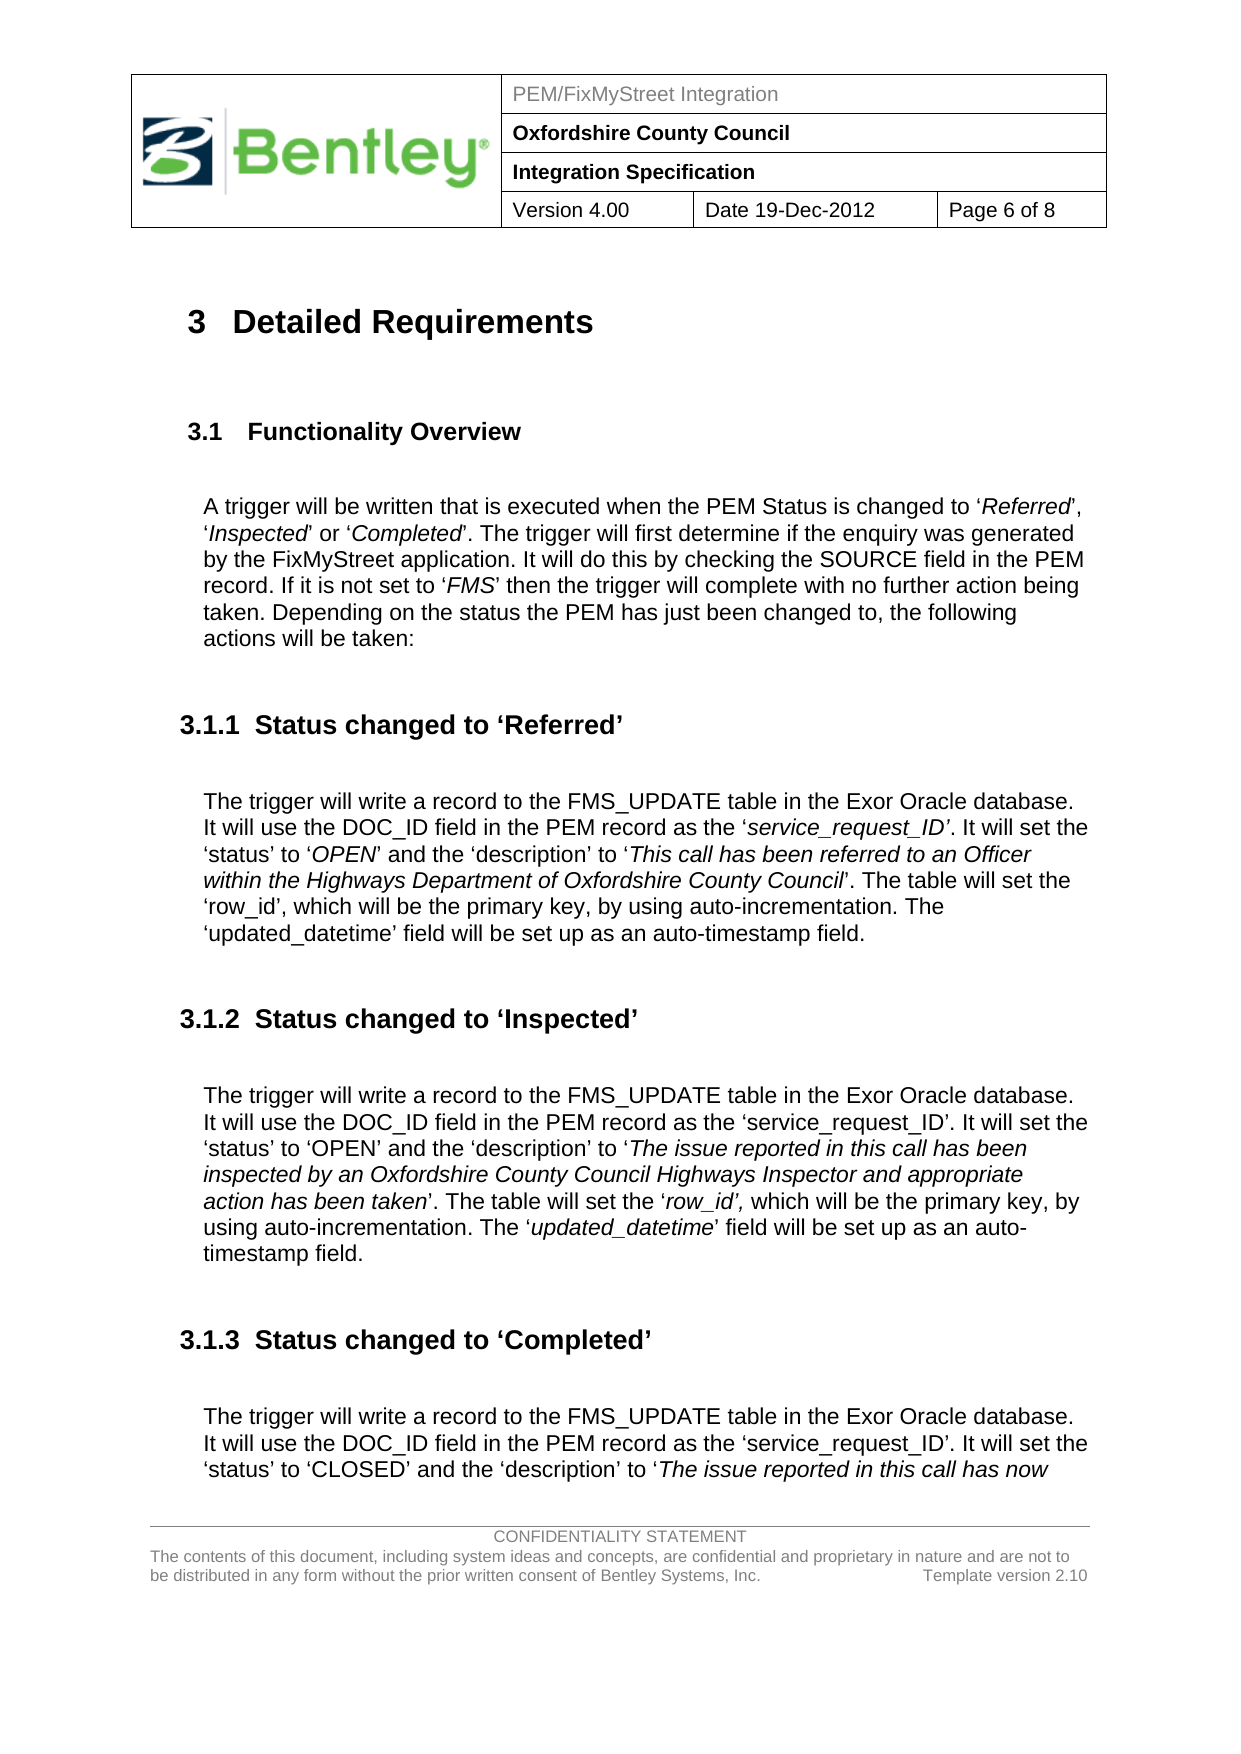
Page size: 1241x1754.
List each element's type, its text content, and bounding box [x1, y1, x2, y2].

subtitle Detailed Requirements [187, 302, 1090, 341]
text The trigger will write a record to the FMS_UPDATE table in the Exor Oracle database. It will use the DOC_ID field in the PEM record as the ‘service_request_ID’. It will set the ‘status’ to ‘OPEN’ and the ‘description’ to ‘The issue reported in this call has been inspected by an Oxfordshire County Council Highways Inspector and appropriate action has been taken’. The table will set the ‘row_id’, which will be the primary key, by using auto-incrementation. The ‘updated_datetime’ field will be set up as an auto-timestamp field. [203, 1082, 1090, 1267]
subtitle Status changed to ‘Completed’ [179, 1324, 1090, 1356]
text The trigger will write a record to the FMS_UPDATE table in the Exor Oracle database. It will use the DOC_ID field in the PEM record as the ‘service_request_ID’. It will set the ‘status’ to ‘OPEN’ and the ‘description’ to ‘This call has been referred to an Officer within the Highways Department of Oxfordshire County Council’. The table will set the ‘row_id’, which will be the primary key, by using auto-incrementation. The ‘updated_datetime’ field will be set up as an auto-timestamp field. [203, 788, 1090, 946]
subtitle Functionality Overview [187, 417, 1090, 446]
subtitle Status changed to ‘Referred’ [179, 709, 1090, 740]
picture [142, 107, 490, 195]
text A trigger will be written that is executed when the PEM Status is changed to ‘Referred’, ‘Inspected’ or ‘Completed’. The trigger will first determine if the enquiry was generated by the FixMyStreet application. It will do this by checking the SOURCE field in the PEM record. If it is not set to ‘FMS’ then the trigger will complete with no further action being taken. Depending on the status the PEM has just been changed to, the following actions will be taken: [203, 493, 1090, 651]
subtitle Status changed to ‘Inspected’ [179, 1003, 1090, 1035]
